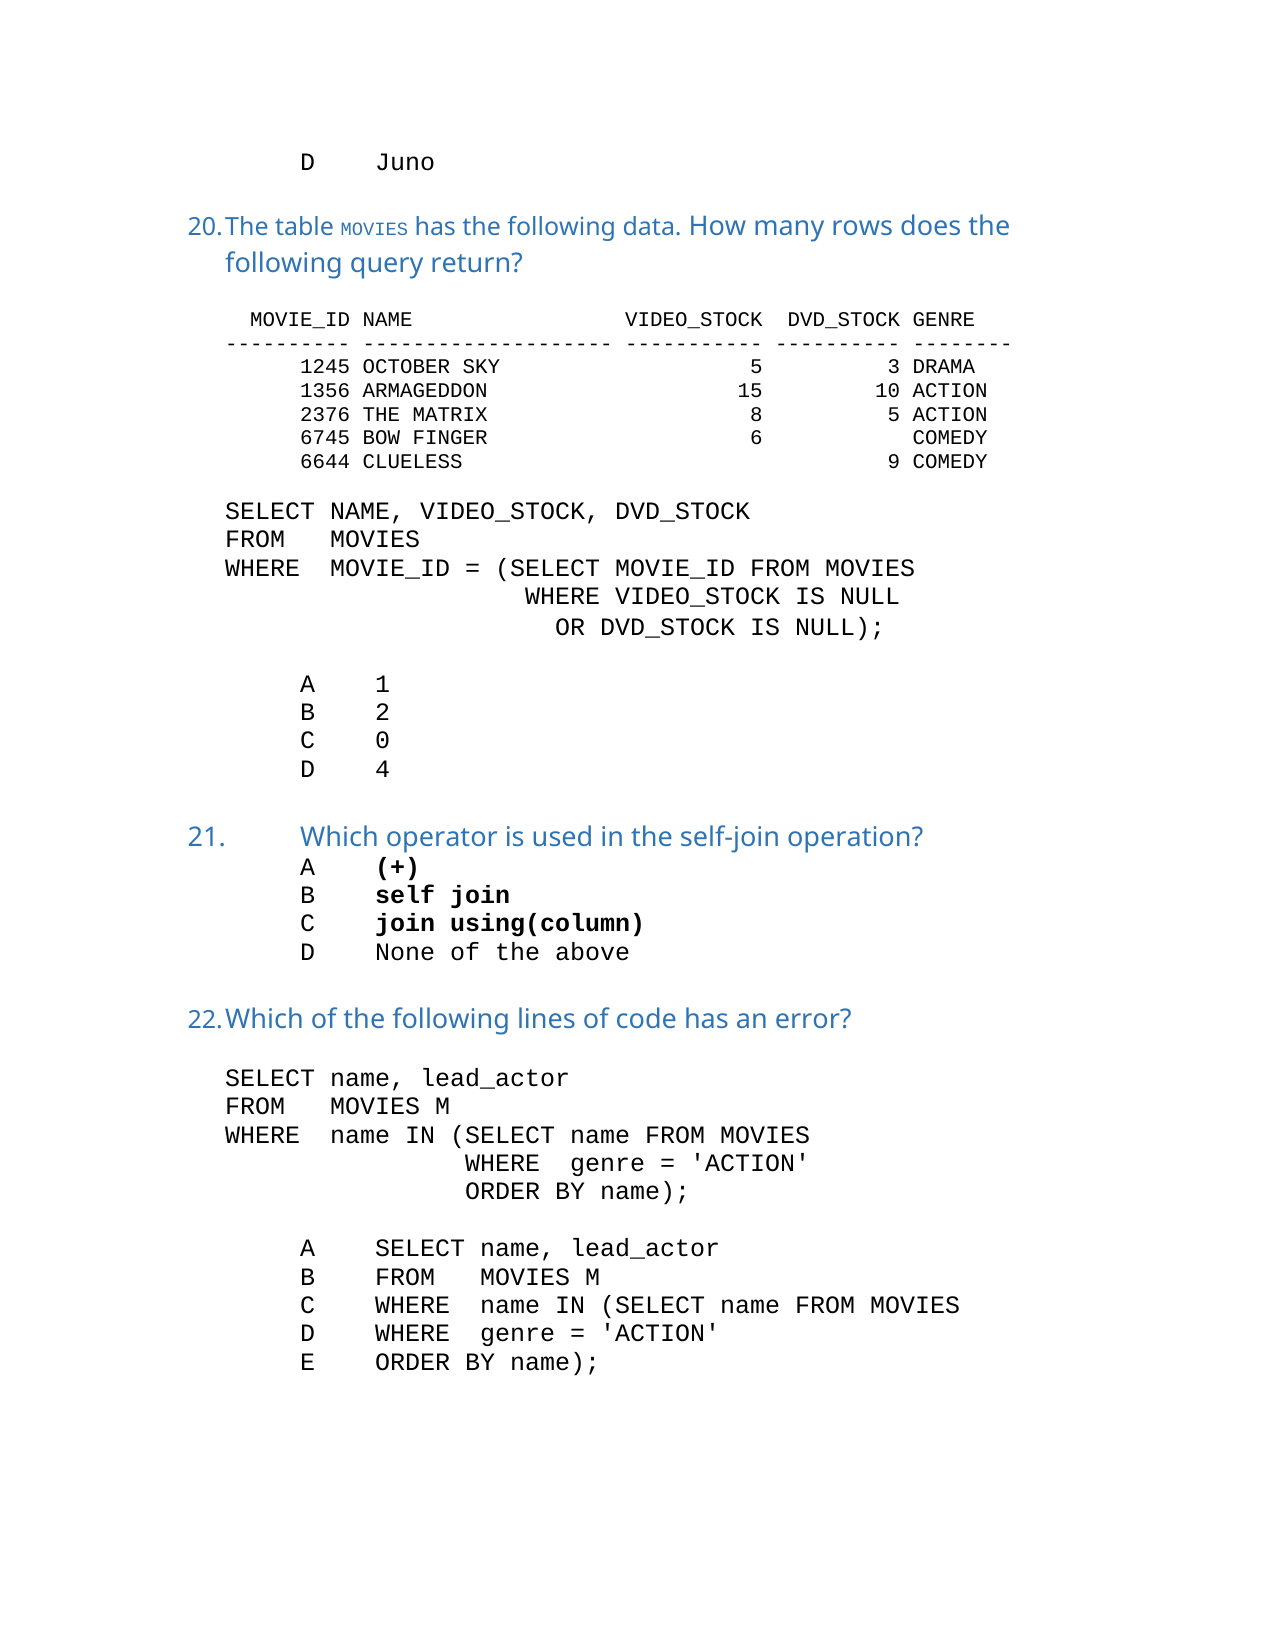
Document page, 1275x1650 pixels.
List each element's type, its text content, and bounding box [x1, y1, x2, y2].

text FROM MOVIES [225, 527, 1125, 555]
text C join using(column) [225, 911, 1125, 939]
text WHERE name IN (SELECT name FROM MOVIES [225, 1122, 1125, 1151]
text WHERE VIDEO_STOCK IS NULL [225, 583, 1125, 612]
text D Juno [225, 150, 1125, 178]
text 2376 THE MATRIX 8 5 ACTION [225, 403, 1125, 427]
text D WHERE genre = 'ACTION' [225, 1321, 1125, 1349]
text A SELECT name, lead_actor [225, 1236, 1125, 1264]
text SELECT name, lead_actor [225, 1066, 1125, 1094]
text ---------- -------------------- ----------- ---------- -------- [225, 333, 1125, 356]
subtitle The table MOVIES has the following data. How many rows does the following query return? [187, 206, 1125, 280]
text OR DVD_STOCK IS NULL); [225, 612, 1125, 643]
text WHERE MOVIE_ID = (SELECT MOVIE_ID FROM MOVIES [225, 555, 1125, 583]
text 1245 OCTOBER SKY 5 3 DRAMA [225, 356, 1125, 380]
text E ORDER BY name); [225, 1349, 1125, 1378]
text SELECT NAME, VIDEO_STOCK, DVD_STOCK [225, 498, 1125, 527]
text FROM MOVIES M [225, 1094, 1125, 1122]
text A (+) [225, 854, 1125, 882]
text C 0 [225, 728, 1125, 756]
subtitle Which of the following lines of code has an error? [187, 1000, 1125, 1037]
text ORDER BY name); [225, 1179, 1125, 1207]
text A 1 [225, 671, 1125, 700]
text B self join [225, 882, 1125, 911]
text B 2 [225, 700, 1125, 728]
text 6745 BOW FINGER 6 COMEDY [225, 427, 1125, 451]
text WHERE genre = 'ACTION' [225, 1151, 1125, 1179]
subtitle Which operator is used in the self-join operation? [187, 817, 1125, 854]
text D 4 [225, 756, 1125, 785]
text 6644 CLUELESS 9 COMEDY [225, 451, 1125, 474]
text C WHERE name IN (SELECT name FROM MOVIES [225, 1293, 1125, 1321]
text 1356 ARMAGEDDON 15 10 ACTION [225, 380, 1125, 403]
text D None of the above [225, 939, 1125, 967]
text MOVIE_ID NAME VIDEO_STOCK DVD_STOCK GENRE [225, 309, 1125, 333]
text B FROM MOVIES M [225, 1264, 1125, 1293]
